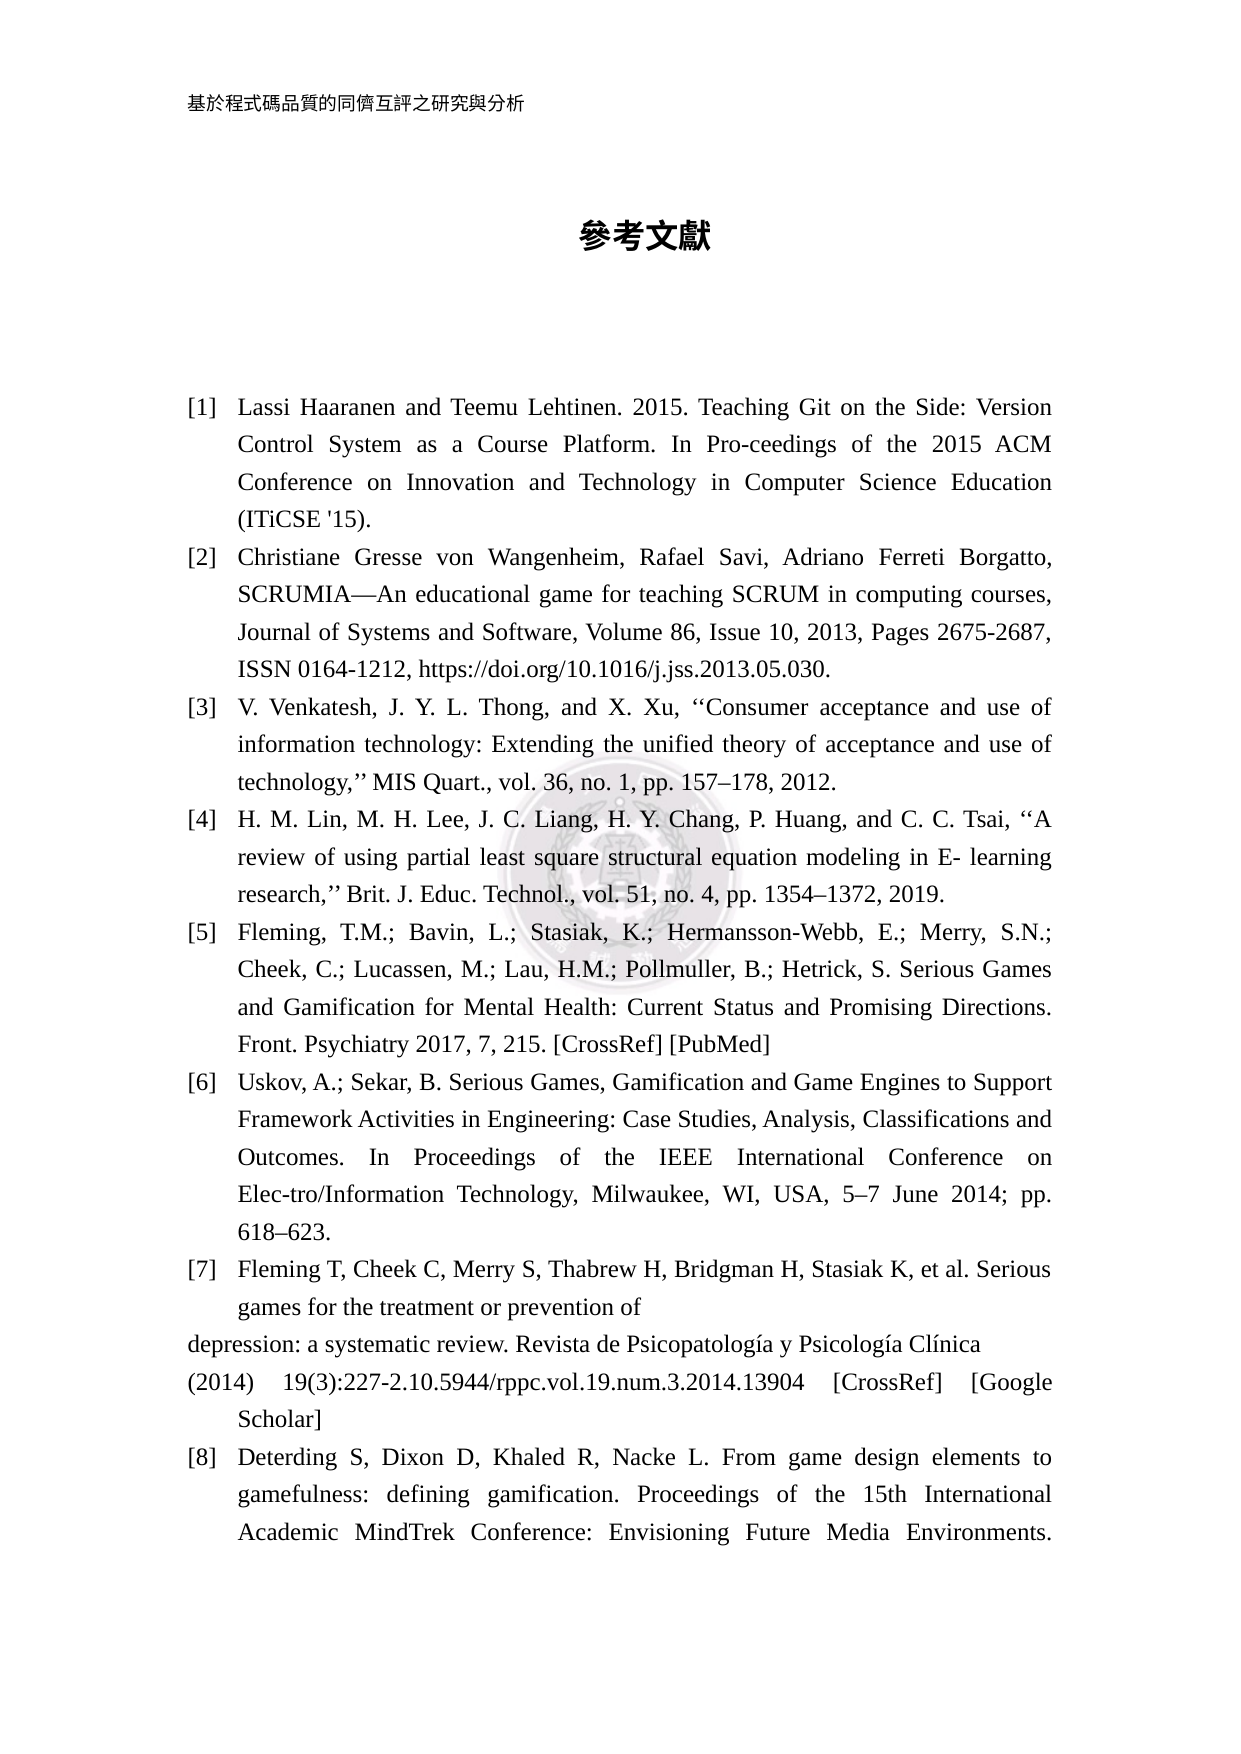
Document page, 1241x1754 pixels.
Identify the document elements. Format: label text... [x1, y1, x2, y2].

text [2] Christiane Gresse von Wangenheim, Rafael Savi, Adriano Ferreti Borgatto, SCRUMIA—An educational game for teaching SCRUM in computing courses, Journal of Systems and Software, Volume 86, Issue 10, 2013, Pages 2675-2687, ISSN 0164-1212, https://doi.org/10.1016/j.jss.2013.05.030. [187, 537, 1053, 687]
text [1] Lassi Haaranen and Teemu Lehtinen. 2015. Teaching Git on the Side: Version Control System as a Course Platform. In Pro-ceedings of the 2015 ACM Conference on Innovation and Technology in Computer Science Education (ITiCSE '15). [187, 387, 1053, 537]
text (2014) 19(3):227-2.10.5944/rppc.vol.19.num.3.2014.13904 [CrossRef] [Google Scholar] [187, 1362, 1053, 1437]
text [6] Uskov, A.; Sekar, B. Serious Games, Gamification and Game Engines to Support Framework Activities in Engineering: Case Studies, Analysis, Classifications and Outcomes. In Proceedings of the IEEE International Conference on Elec-tro/Information Technology, Milwaukee, WI, USA, 5–7 June 2014; pp. 618–623. [187, 1062, 1053, 1250]
text [5] Fleming, T.M.; Bavin, L.; Stasiak, K.; Hermansson-Webb, E.; Merry, S.N.; Cheek, C.; Lucassen, M.; Lau, H.M.; Pollmuller, B.; Hetrick, S. Serious Games and Gamification for Mental Health: Current Status and Promising Directions. Front. Psychiatry 2017, 7, 215. [CrossRef] [PubMed] [187, 912, 1053, 1062]
subtitle 參考文獻 [237, 197, 1053, 272]
text [4] H. M. Lin, M. H. Lee, J. C. Liang, H. Y. Chang, P. Huang, and C. C. Tsai, ‘‘A review of using partial least square structural equation modeling in E- learning research,’’ Brit. J. Educ. Technol., vol. 51, no. 4, pp. 1354–1372, 2019. [187, 800, 1053, 912]
text depression: a systematic review. Revista de Psicopatología y Psicología Clínica [187, 1325, 1053, 1362]
text [7] Fleming T, Cheek C, Merry S, Thabrew H, Bridgman H, Stasiak K, et al. Serious games for the treatment or prevention of [187, 1250, 1053, 1325]
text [187, 1437, 1053, 1550]
text [3] V. Venkatesh, J. Y. L. Thong, and X. Xu, ‘‘Consumer acceptance and use of information technology: Extending the unified theory of acceptance and use of technology,’’ MIS Quart., vol. 36, no. 1, pp. 157–178, 2012. [187, 687, 1053, 800]
